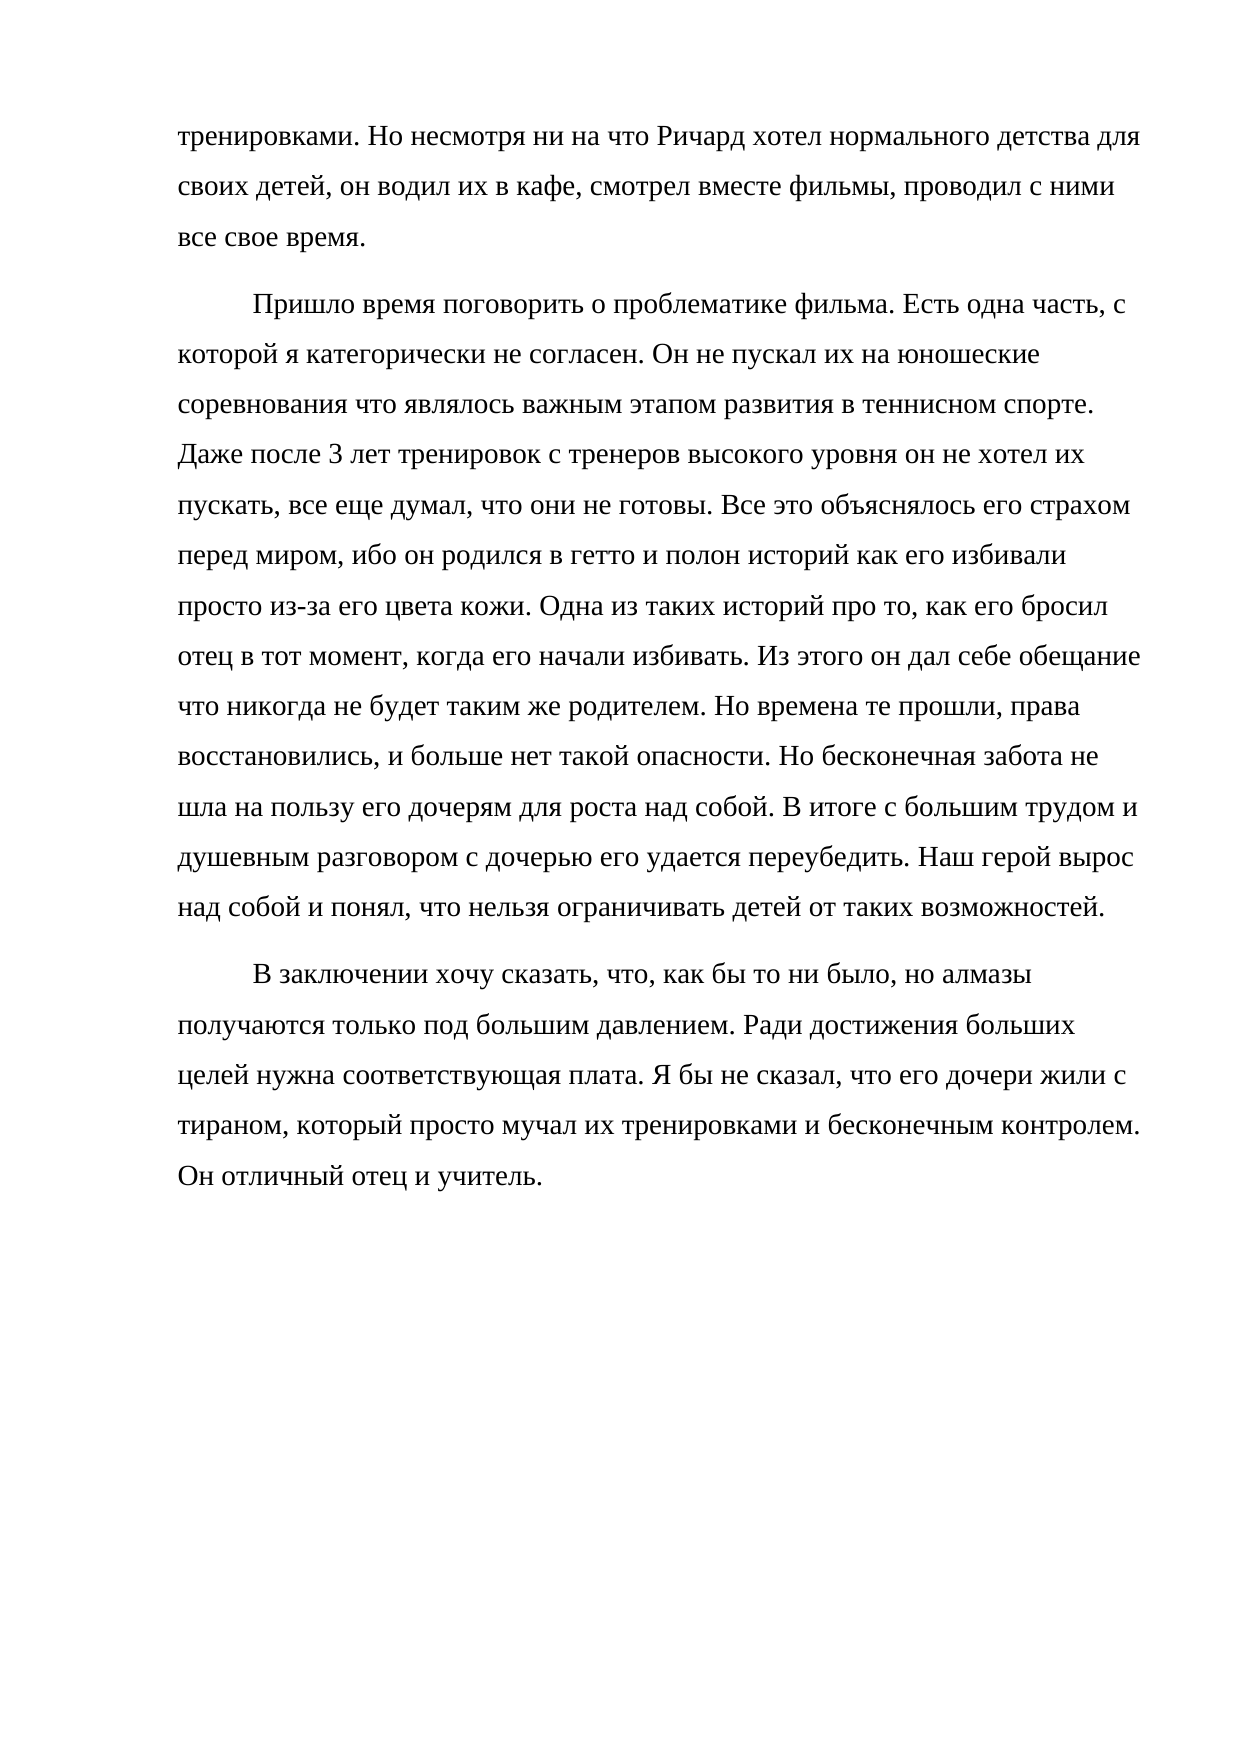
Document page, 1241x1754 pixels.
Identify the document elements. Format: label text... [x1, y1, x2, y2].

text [177, 118, 1152, 252]
text Пришло время поговорить о проблематике фильма. Есть одна часть, с которой я категорически не согласен. Он не пускал их на юношеские соревнования что являлось важным этапом развития в теннисном спорте. Даже после 3 лет тренировок с тренеров высокого уровня он не хотел их пускать, все еще думал, что они не готовы. Все это объяснялось его страхом перед миром, ибо он родился в гетто и полон историй как его избивали просто из-за его цвета кожи. Одна из таких историй про то, как его бросил отец в тот момент, когда его начали избивать. Из этого он дал себе обещание что никогда не будет таким же родителем. Но времена те прошли, права восстановились, и больше нет такой опасности. Но бесконечная забота не шла на пользу его дочерям для роста над собой. В итоге с большим трудом и душевным разговором с дочерью его удается переубедить. Наш герой вырос над собой и понял, что нельзя ограничивать детей от таких возможностей. [177, 286, 1152, 923]
text В заключении хочу сказать, что, как бы то ни было, но алмазы получаются только под большим давлением. Ради достижения больших целей нужна соответствующая плата. Я бы не сказал, что его дочери жили с тираном, который просто мучал их тренировками и бесконечным контролем. Он отличный отец и учитель. [177, 956, 1152, 1191]
